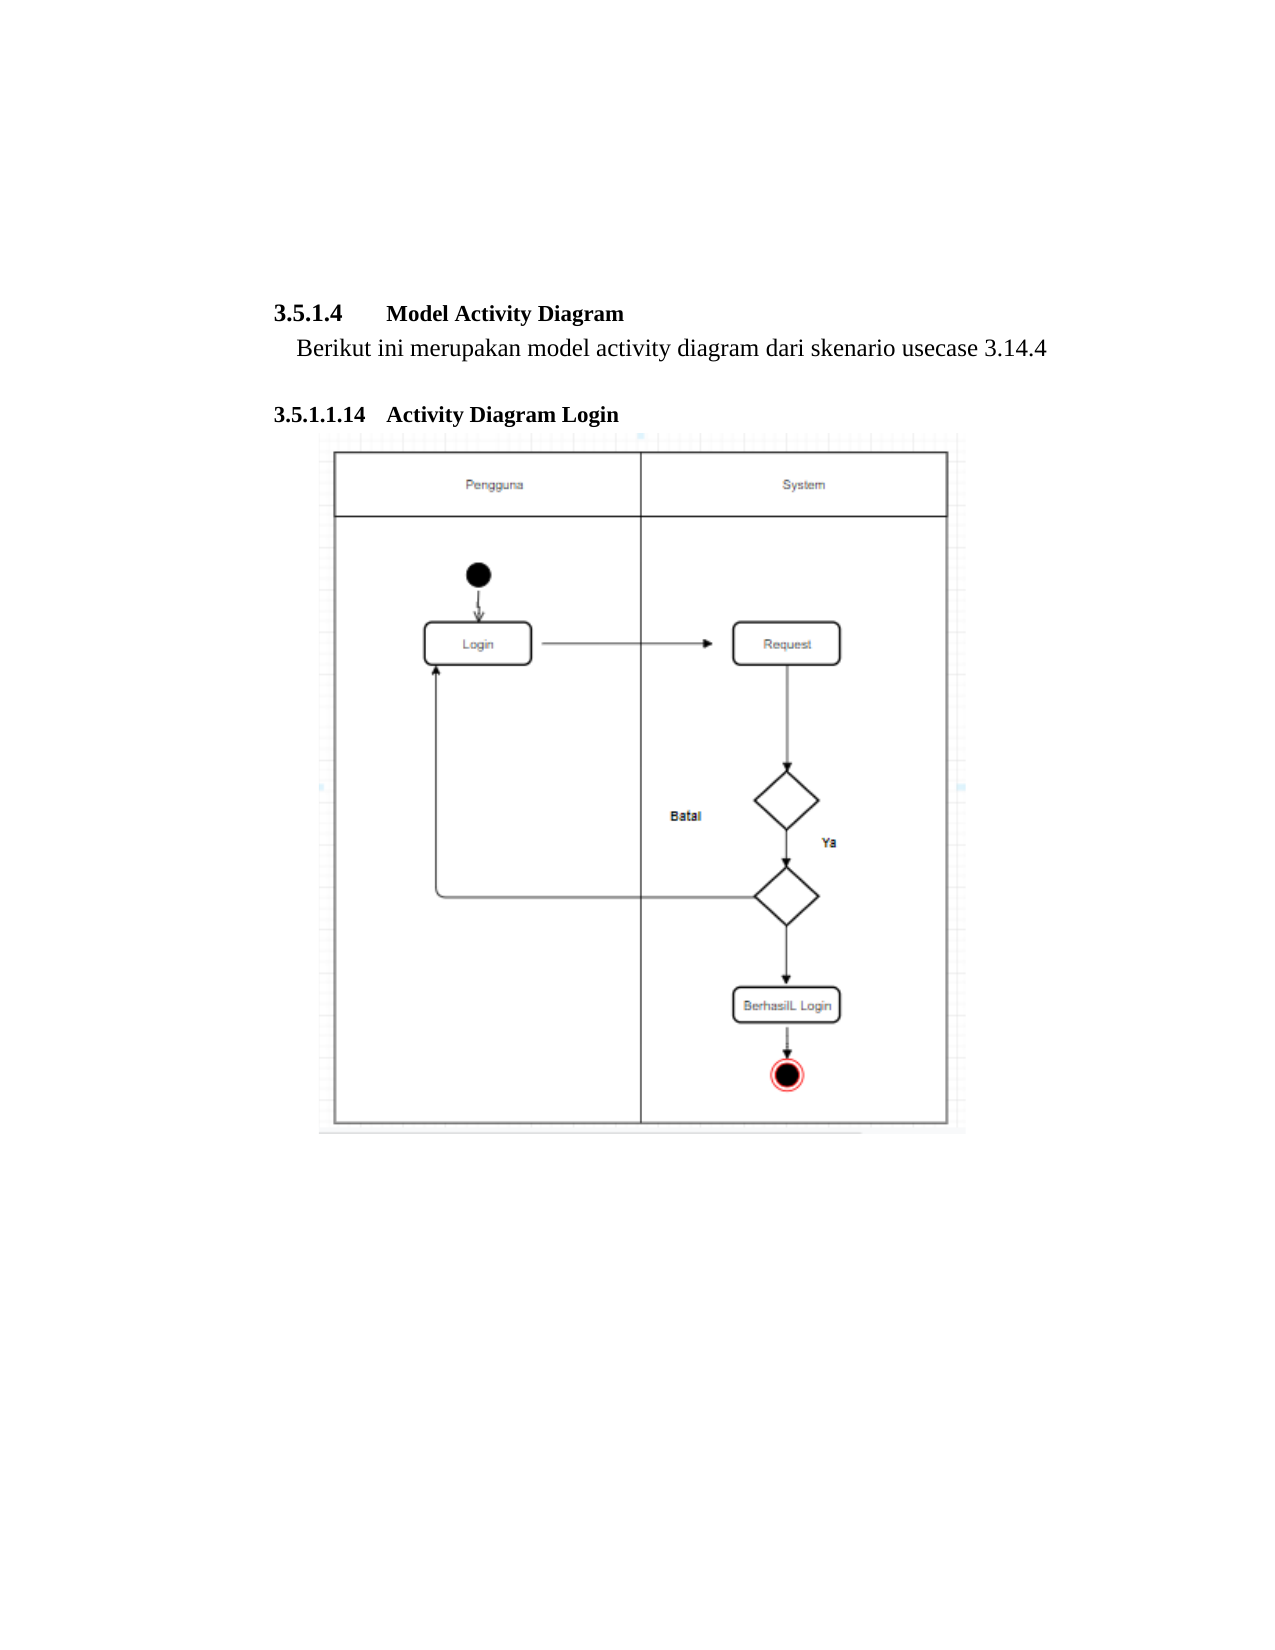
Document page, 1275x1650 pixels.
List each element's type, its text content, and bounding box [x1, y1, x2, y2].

picture [318, 433, 966, 1134]
subtitle Activity Diagram Login [274, 401, 1098, 427]
text Berikut ini merupakan model activity diagram dari skenario usecase 3.14.4 [296, 333, 1098, 362]
subtitle Model Activity Diagram [274, 298, 1098, 327]
